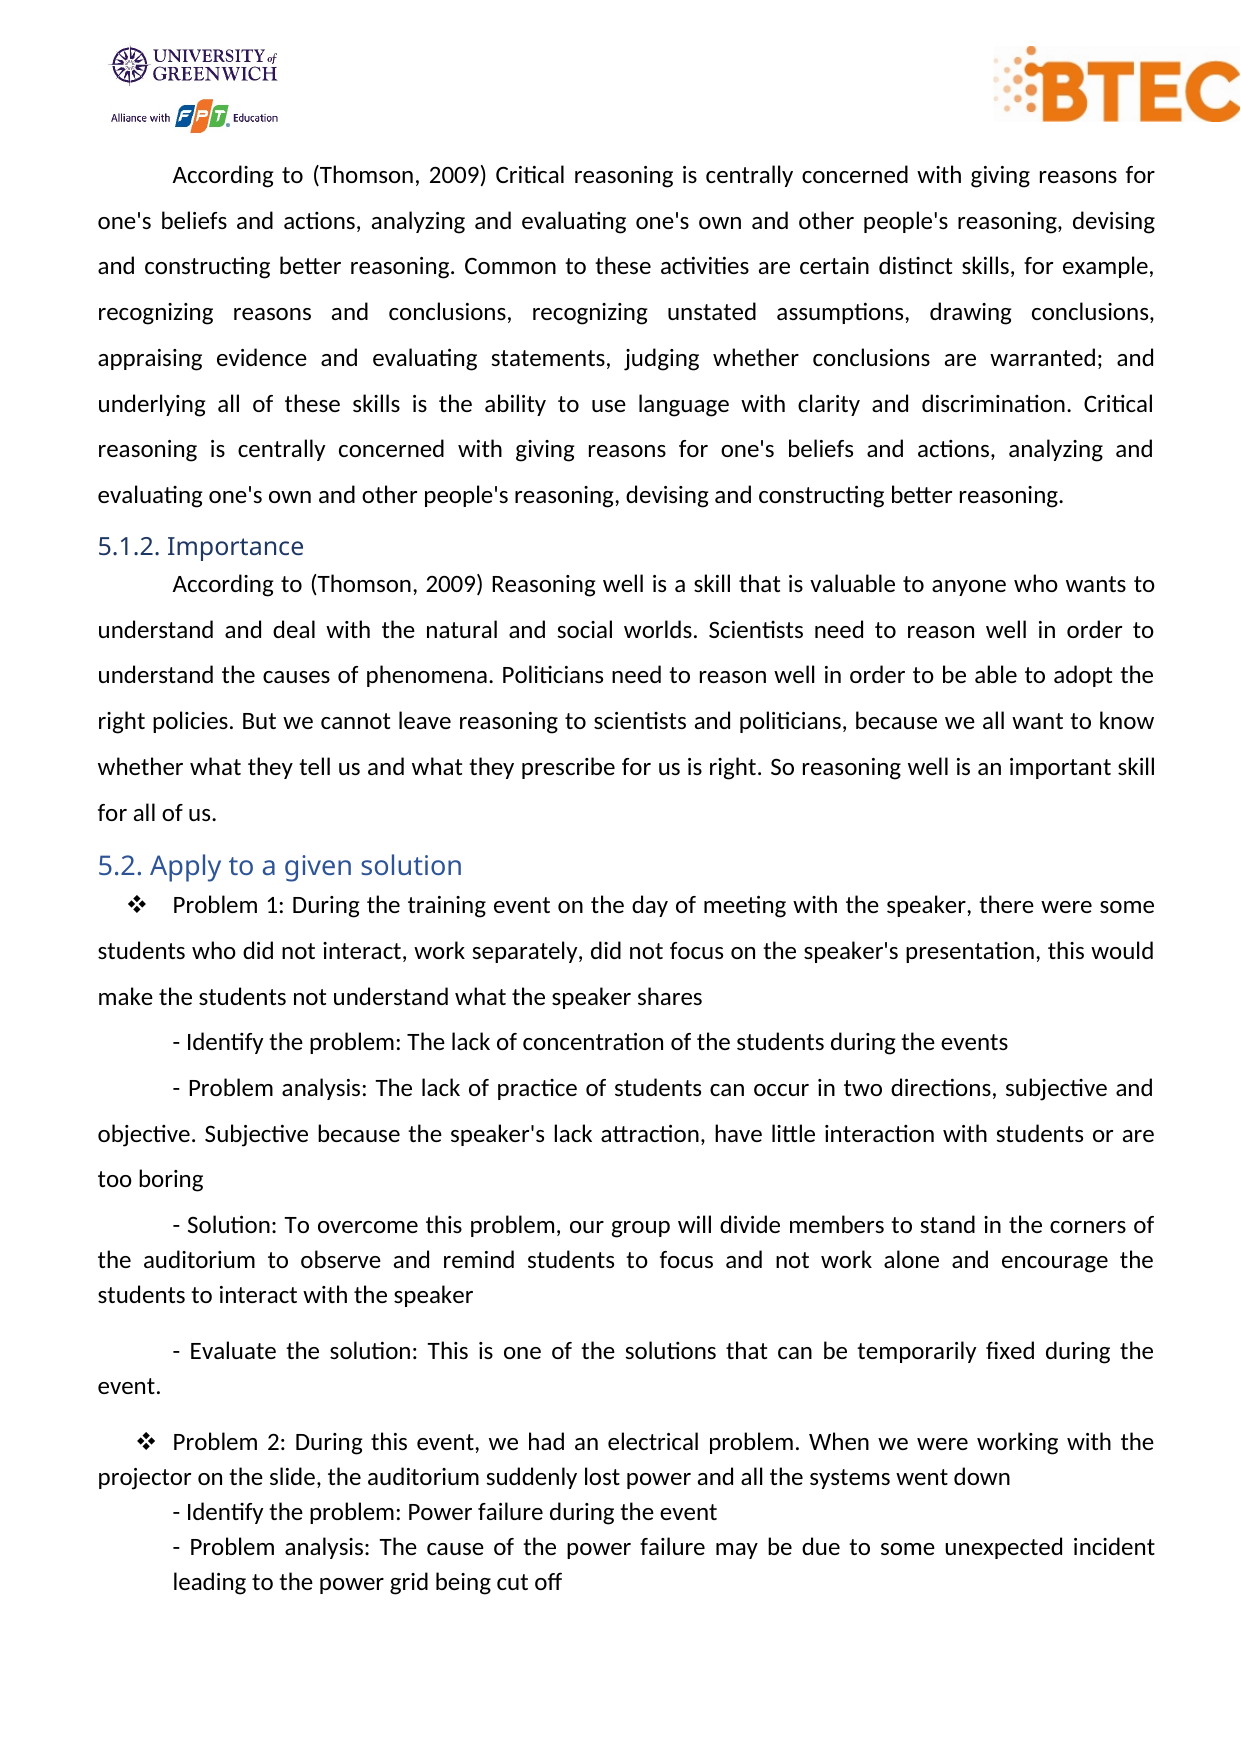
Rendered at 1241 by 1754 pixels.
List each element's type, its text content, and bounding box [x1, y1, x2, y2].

text - Solution: To overcome this problem, our group will divide members to stand in the corners of the auditorium to observe and remind students to focus and not work alone and encourage the students to interact with the speaker [97, 1209, 1156, 1310]
text - Identify the problem: The lack of concentration of the students during the events [97, 1026, 1156, 1057]
text According to Critical reasoning is centrally concerned with giving reasons for one's beliefs and actions, analyzing and evaluating one's own and other people's reasoning, devising and constructing better reasoning. Common to these activities are certain distinct skills, for example, recognizing reasons and conclusions, recognizing unstated assumptions, drawing conclusions, appraising evidence and evaluating statements, judging whether conclusions are warranted; and underlying all of these skills is the ability to use language with clarity and discrimination. Critical reasoning is centrally concerned with giving reasons for one's beliefs and actions, analyzing and evaluating one's own and other people's reasoning, devising and constructing better reasoning. [97, 159, 1156, 510]
list - Identify the problem: Power failure during the event [135, 1496, 1156, 1526]
picture [97, 32, 290, 144]
text - Problem analysis: The lack of practice of students can occur in two directions, subjective and objective. Subjective because the speaker's lack attraction, have little interaction with students or are too boring [97, 1072, 1156, 1194]
subtitle 5.2. Apply to a given solution [97, 847, 1156, 884]
list Problem 2: During this event, we had an electrical problem. When we were working with the projector on the slide, the auditorium suddenly lost power and all the systems went down [97, 1426, 1156, 1491]
text According to Reasoning well is a skill that is valuable to anyone who wants to understand and deal with the natural and social worlds. Scientists need to reason well in order to understand the causes of phenomena. Politicians need to reason well in order to be able to adopt the right policies. But we cannot leave reasoning to scientists and politicians, because we all want to know whether what they tell us and what they prescribe for us is right. So reasoning well is an important skill for all of us. [97, 568, 1156, 827]
subtitle 5.1.2. Importance [97, 529, 1156, 563]
list - Problem analysis: The cause of the power failure may be due to some unexpected incident leading to the power grid being cut off [172, 1531, 1156, 1596]
list Problem 1: During the training event on the day of meeting with the speaker, there were some students who did not interact, work separately, did not focus on the speaker's presentation, this would make the students not understand what the speaker shares [97, 889, 1156, 1011]
picture [993, 46, 1241, 122]
text - Evaluate the solution: This is one of the solutions that can be temporarily fixed during the event. [97, 1335, 1156, 1401]
